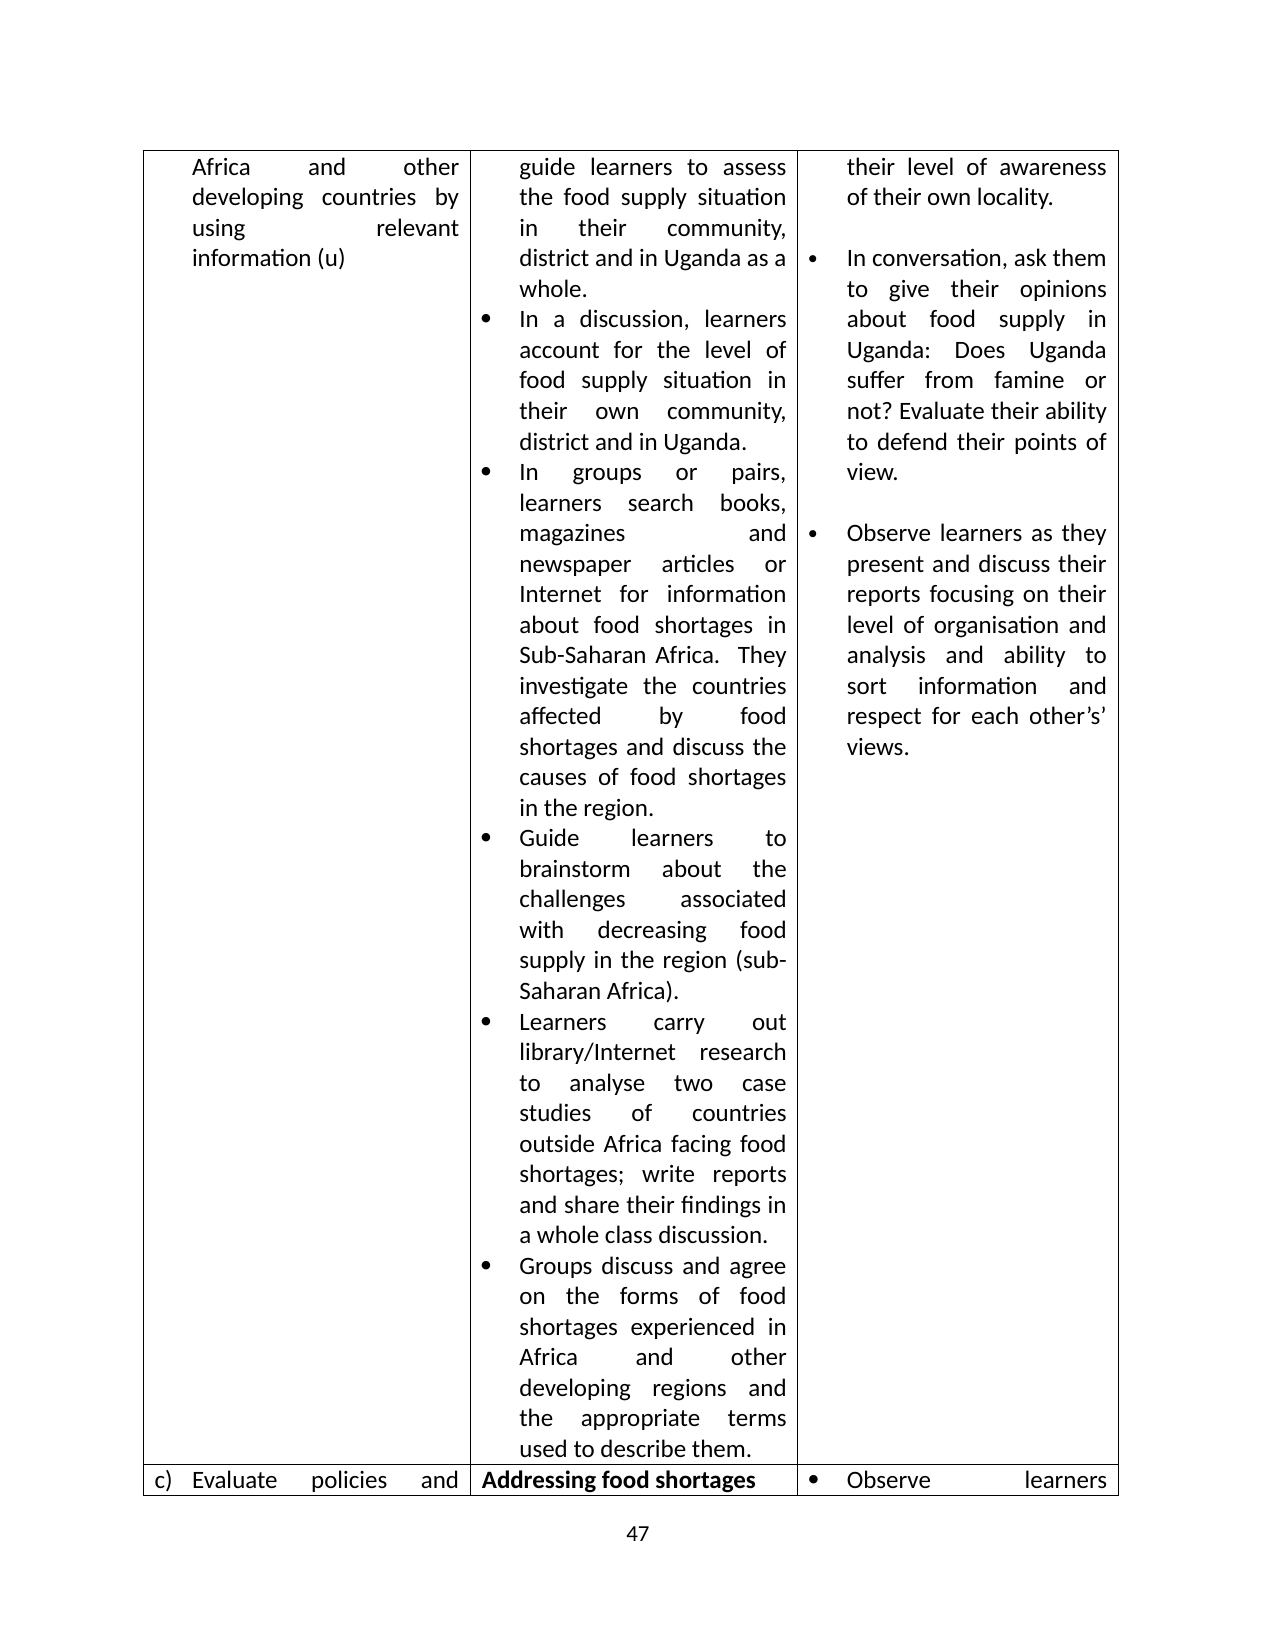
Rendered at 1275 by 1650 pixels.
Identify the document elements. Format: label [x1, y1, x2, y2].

table_cell [798, 151, 1118, 1463]
table_cell [471, 1465, 797, 1495]
table_cell [144, 1465, 470, 1495]
table_cell [471, 151, 797, 1463]
table_cell [144, 151, 470, 1463]
table_cell [798, 1465, 1118, 1495]
